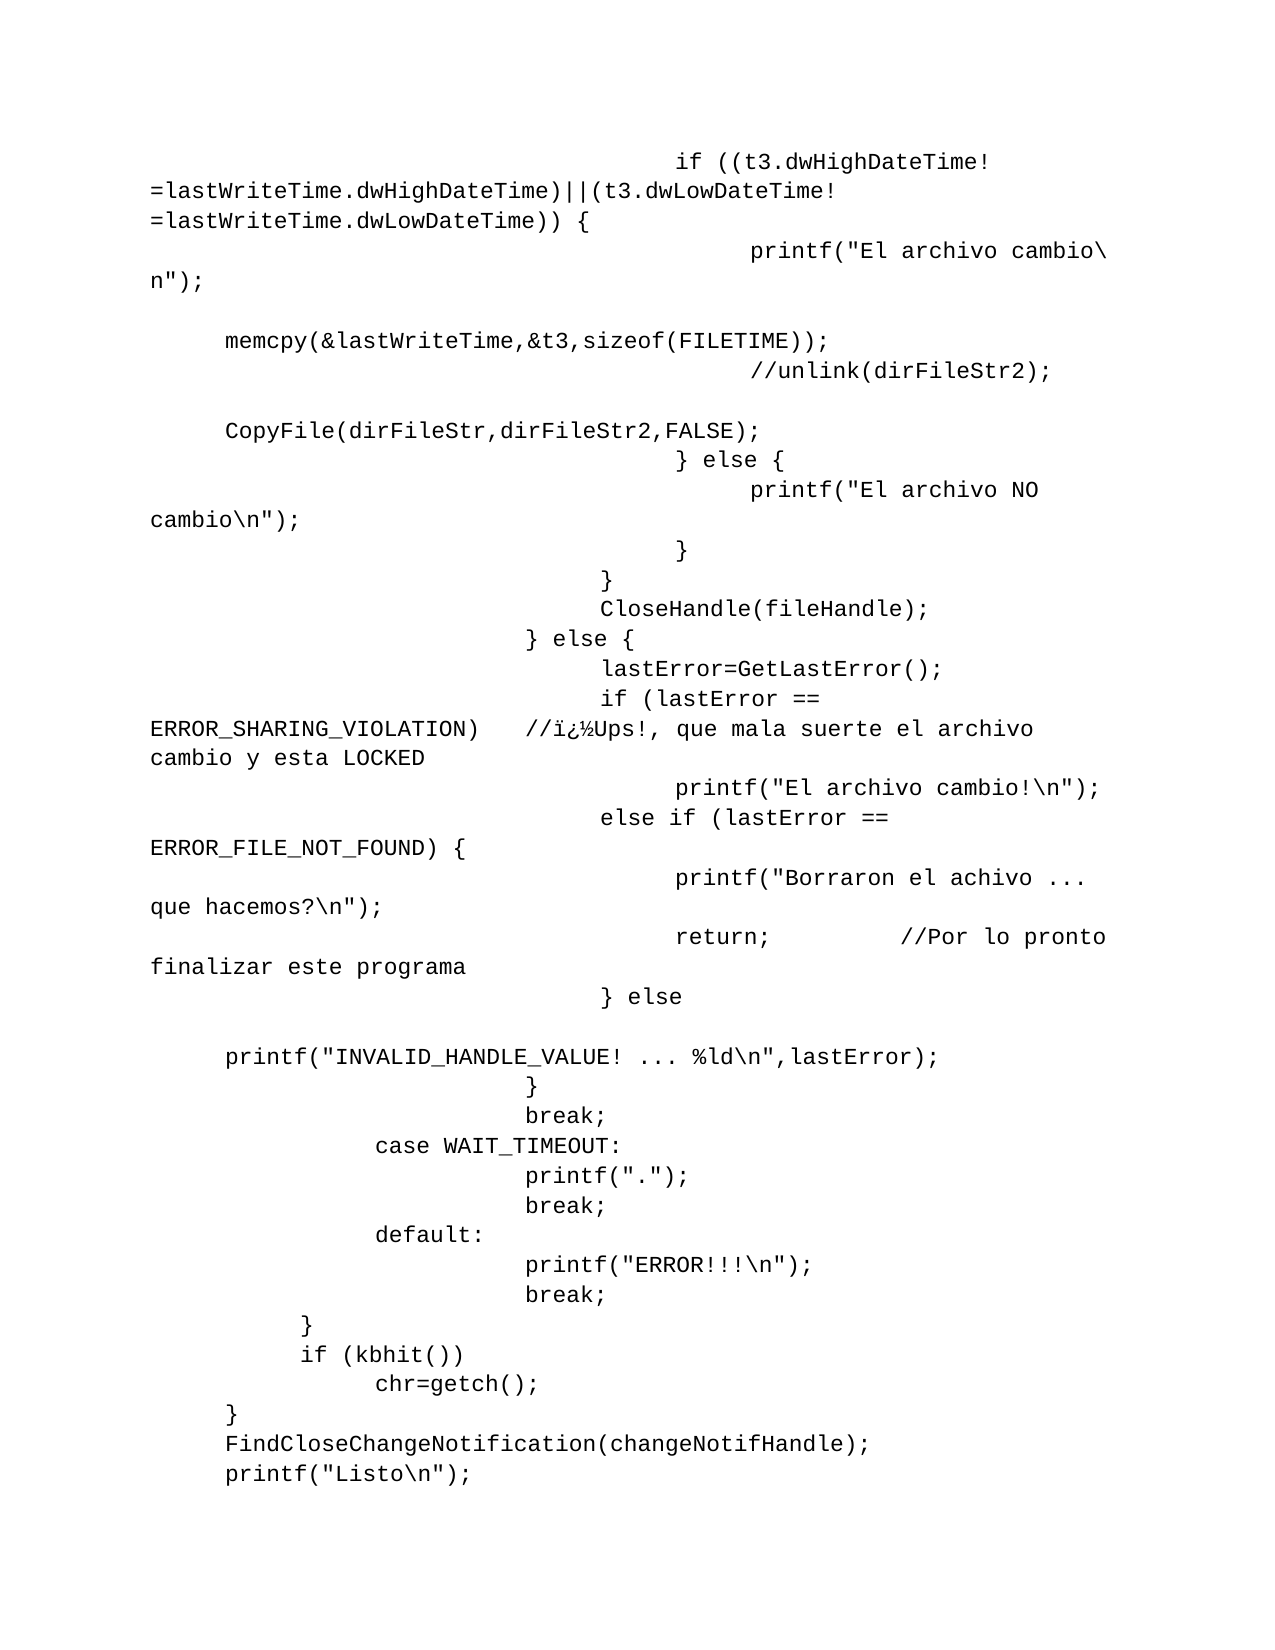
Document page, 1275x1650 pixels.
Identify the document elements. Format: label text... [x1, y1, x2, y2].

text printf("INVALID_HANDLE_VALUE! ... %ld\n",lastError); [150, 1015, 1125, 1071]
text } [150, 1402, 1125, 1428]
text printf("El archivo NO cambio\n"); [150, 478, 1125, 534]
text printf("Borraron el achivo ... que hacemos?\n"); [150, 866, 1125, 922]
text } [150, 1313, 1125, 1339]
text if ((t3.dwHighDateTime!=lastWriteTime.dwHighDateTime)||(t3.dwLowDateTime!=lastWriteTime.dwLowDateTime)) { [150, 150, 1125, 236]
text CopyFile(dirFileStr,dirFileStr2,FALSE); [150, 389, 1125, 445]
text FindCloseChangeNotification(changeNotifHandle); [150, 1432, 1125, 1458]
text printf("."); [150, 1164, 1125, 1190]
text else if (lastError == ERROR_FILE_NOT_FOUND) { [150, 806, 1125, 862]
text chr=getch(); [150, 1373, 1125, 1399]
text if (kbhit()) [150, 1343, 1125, 1369]
text break; [150, 1104, 1125, 1131]
text CloseHandle(fileHandle); [150, 598, 1125, 624]
text } else [150, 985, 1125, 1011]
text break; [150, 1194, 1125, 1220]
text } else { [150, 627, 1125, 653]
text printf("El archivo cambio\n"); [150, 239, 1125, 295]
text lastError=GetLastError(); [150, 657, 1125, 683]
text } [150, 1075, 1125, 1101]
text return; //Por lo pronto finalizar este programa [150, 925, 1125, 981]
text memcpy(&lastWriteTime,&t3,sizeof(FILETIME)); [150, 299, 1125, 355]
text } else { [150, 449, 1125, 475]
text printf("Listo\n"); [150, 1462, 1125, 1488]
text printf("El archivo cambio!\n"); [150, 776, 1125, 802]
text } [150, 568, 1125, 594]
text if (lastError == ERROR_SHARING_VIOLATION) //ï¿½Ups!, que mala suerte el archivo cambio y esta LOCKED [150, 687, 1125, 773]
text break; [150, 1283, 1125, 1309]
text printf("ERROR!!!\n"); [150, 1253, 1125, 1279]
text } [150, 538, 1125, 564]
text //unlink(dirFileStr2); [150, 359, 1125, 385]
text case WAIT_TIMEOUT: [150, 1134, 1125, 1160]
text default: [150, 1224, 1125, 1250]
